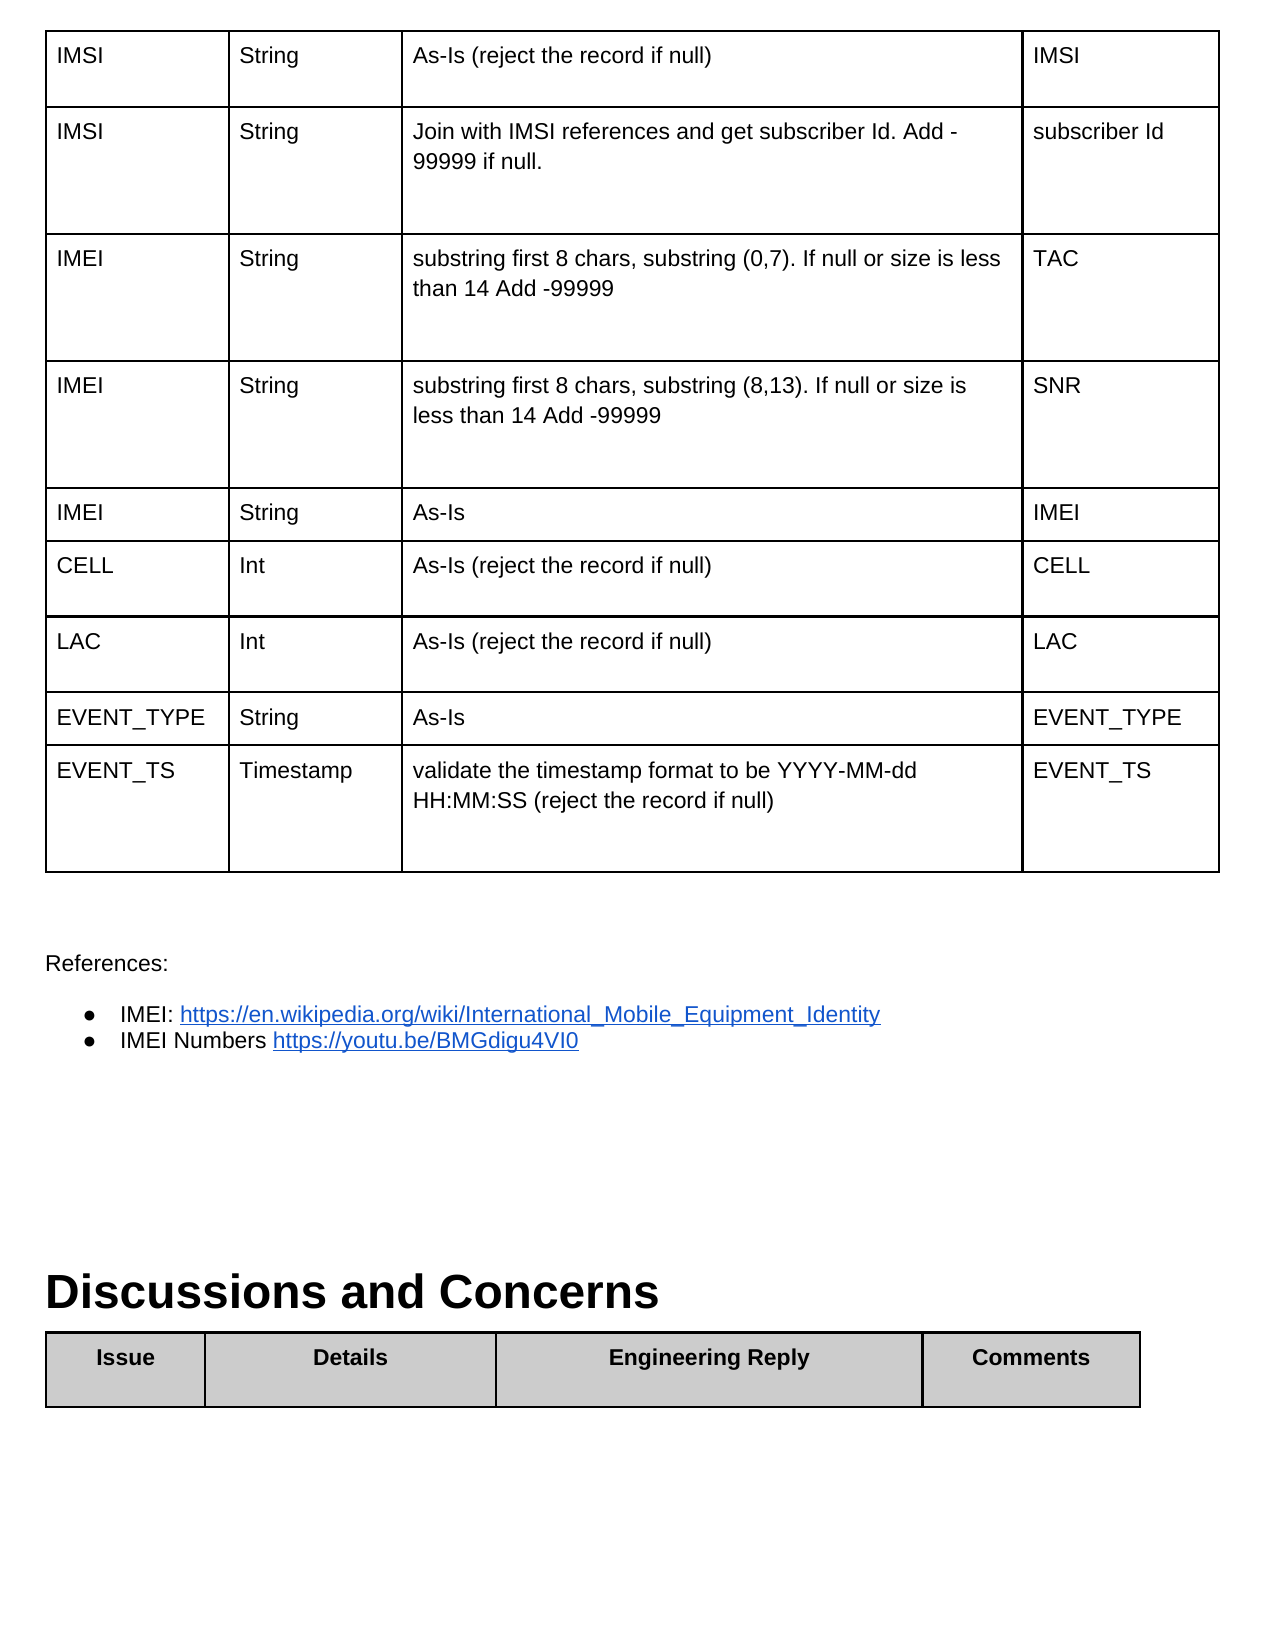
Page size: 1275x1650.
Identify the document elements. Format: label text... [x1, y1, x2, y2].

table_cell IMEI [47, 235, 228, 360]
table_cell As-Is [403, 489, 1021, 540]
table_cell String [230, 693, 401, 744]
table_cell Timestamp [230, 746, 401, 871]
table_cell EVENT_TYPE [1024, 693, 1218, 744]
table_cell EVENT_TS [1024, 746, 1218, 871]
table_header Details [206, 1334, 495, 1406]
table_cell IMSI [1024, 32, 1218, 106]
table_header Issue [47, 1334, 204, 1406]
subtitle Discussions and Concerns [45, 1264, 1230, 1319]
text References: [45, 949, 1230, 976]
table_cell String [230, 32, 401, 106]
table_cell SNR [1024, 362, 1218, 487]
table_cell TAC [1024, 235, 1218, 360]
table_cell As-Is (reject the record if null) [403, 542, 1021, 615]
table_cell validate the timestamp format to be YYYY-MM-dd HH:MM:SS (reject the record if null) [403, 746, 1021, 871]
list IMEI: https://en.wikipedia.org/wiki/International_Mobile_Equipment_Identity [82, 1001, 1230, 1027]
table_cell substring first 8 chars, substring (0,7). If null or size is less than 14 Add -99999 [403, 235, 1021, 360]
table_cell CELL [47, 542, 228, 615]
table_cell substring first 8 chars, substring (8,13). If null or size is less than 14 Add -99999 [403, 362, 1021, 487]
table_cell IMSI [47, 32, 228, 106]
table_cell IMSI [47, 108, 228, 233]
table_header Engineering Reply [497, 1334, 921, 1406]
table_cell subscriber Id [1024, 108, 1218, 233]
table_cell String [230, 235, 401, 360]
table_cell String [230, 362, 401, 487]
table_cell String [230, 489, 401, 540]
table_cell Int [230, 542, 401, 615]
table_cell As-Is (reject the record if null) [403, 32, 1021, 106]
table_cell IMEI [47, 362, 228, 487]
table_cell As-Is (reject the record if null) [403, 618, 1021, 691]
table_cell As-Is [403, 693, 1021, 744]
table_cell CELL [1024, 542, 1218, 615]
table_cell EVENT_TYPE [47, 693, 228, 744]
table_cell Int [230, 618, 401, 691]
table_cell Join with IMSI references and get subscriber Id. Add -99999 if null. [403, 108, 1021, 233]
list IMEI Numbers https://youtu.be/BMGdigu4VI0 [82, 1027, 1230, 1054]
table_cell LAC [47, 618, 228, 691]
table_cell EVENT_TS [47, 746, 228, 871]
table_cell IMEI [1024, 489, 1218, 540]
table_cell IMEI [47, 489, 228, 540]
table_cell LAC [1024, 618, 1218, 691]
table_header Comments [924, 1334, 1139, 1406]
table_cell String [230, 108, 401, 233]
